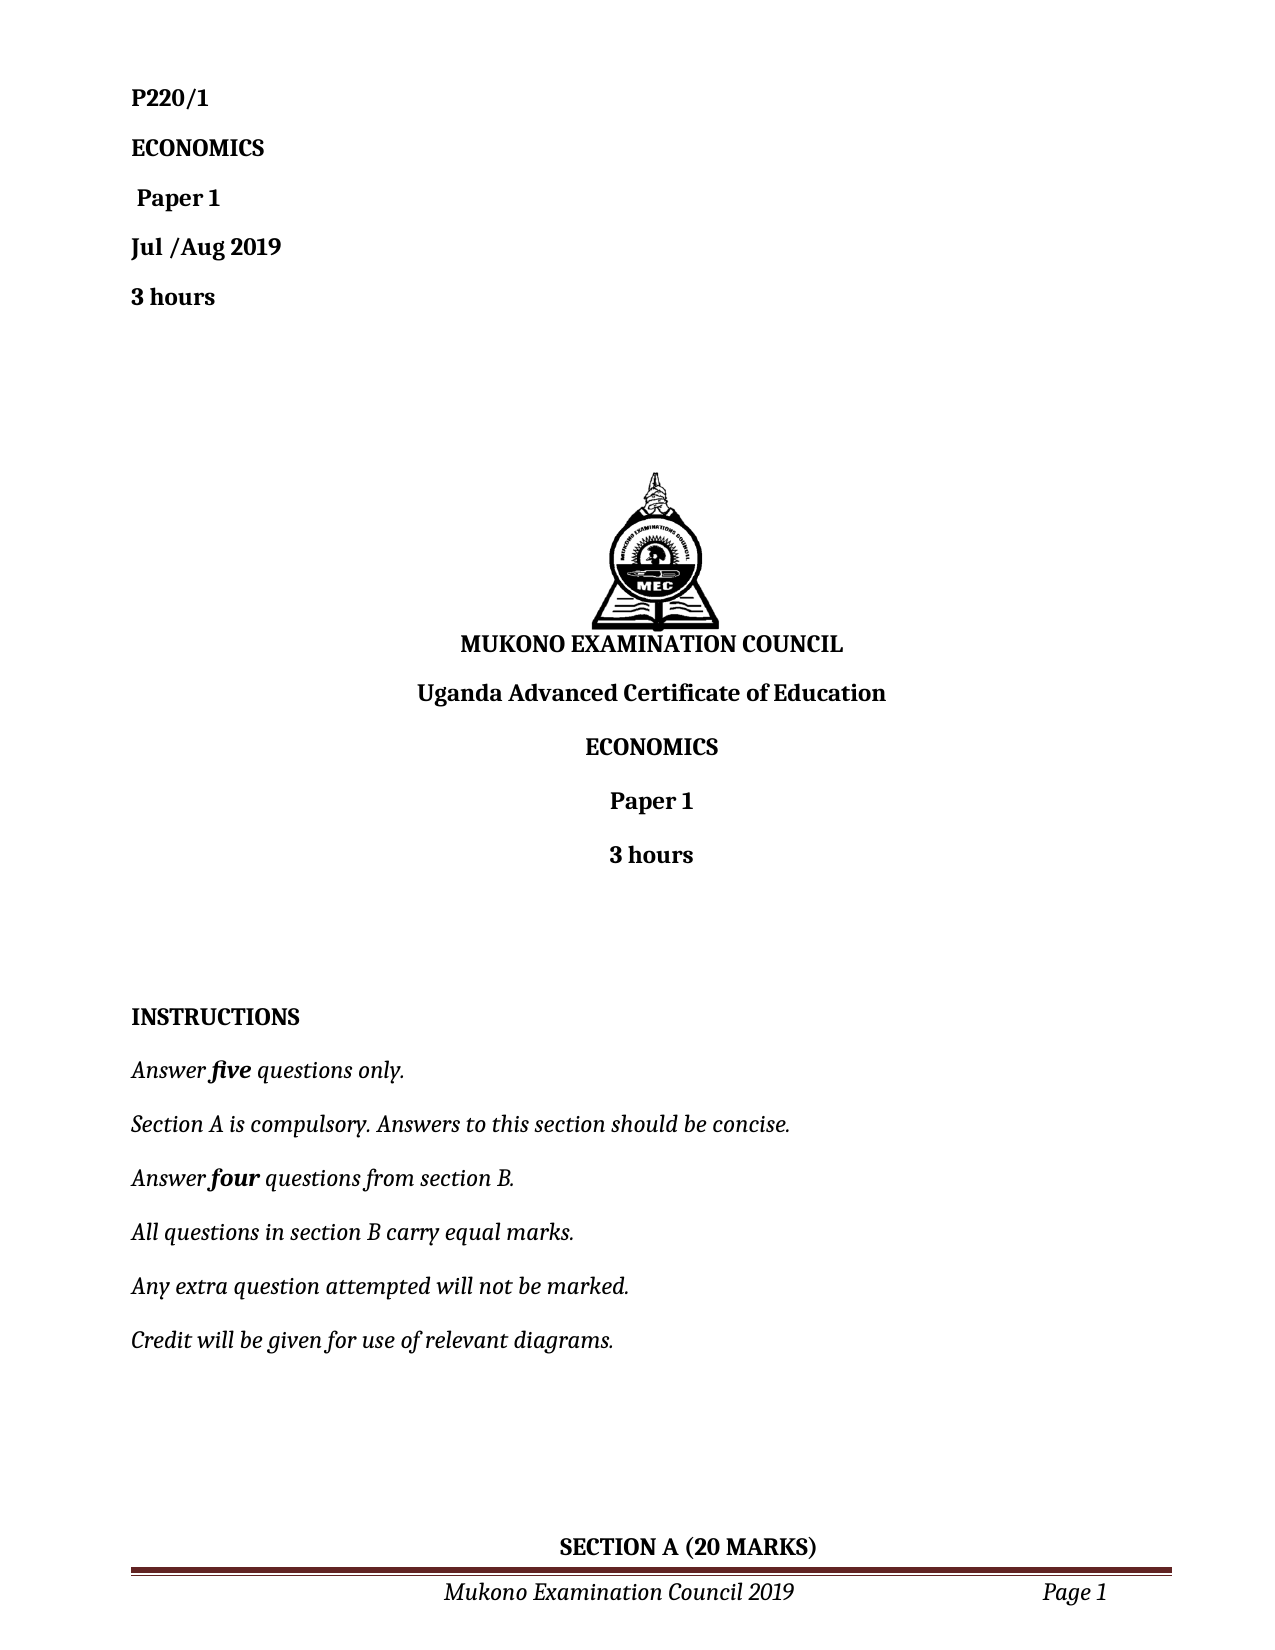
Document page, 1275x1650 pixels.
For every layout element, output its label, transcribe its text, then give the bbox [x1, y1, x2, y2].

picture [569, 466, 742, 630]
text P220/1 [131, 84, 1172, 113]
list SECTION A (20 MARKS) [206, 1532, 1172, 1561]
text Section A is compulsory. Answers to this section should be concise. [131, 1110, 1172, 1139]
text ECONOMICS [131, 733, 1172, 762]
text Jul /Aug 2019 [131, 233, 1172, 262]
text Any extra question attempted will not be marked. [131, 1272, 1172, 1301]
text INSTRUCTIONS [131, 1002, 1172, 1031]
text All questions in section B carry equal marks. [131, 1218, 1172, 1247]
text 3 hours [131, 283, 1172, 311]
text Credit will be given for use of relevant diagrams. [131, 1326, 1172, 1354]
text 3 hours [131, 841, 1172, 870]
text Answer four questions from section B. [131, 1164, 1172, 1193]
text Uganda Advanced Certificate of Education [131, 679, 1172, 708]
text MUKONO EXAMINATION COUNCIL [131, 630, 1172, 658]
text Paper 1 [131, 183, 1172, 212]
text Paper 1 [131, 787, 1172, 816]
text Answer five questions only. [131, 1056, 1172, 1085]
text ECONOMICS [131, 134, 1172, 163]
